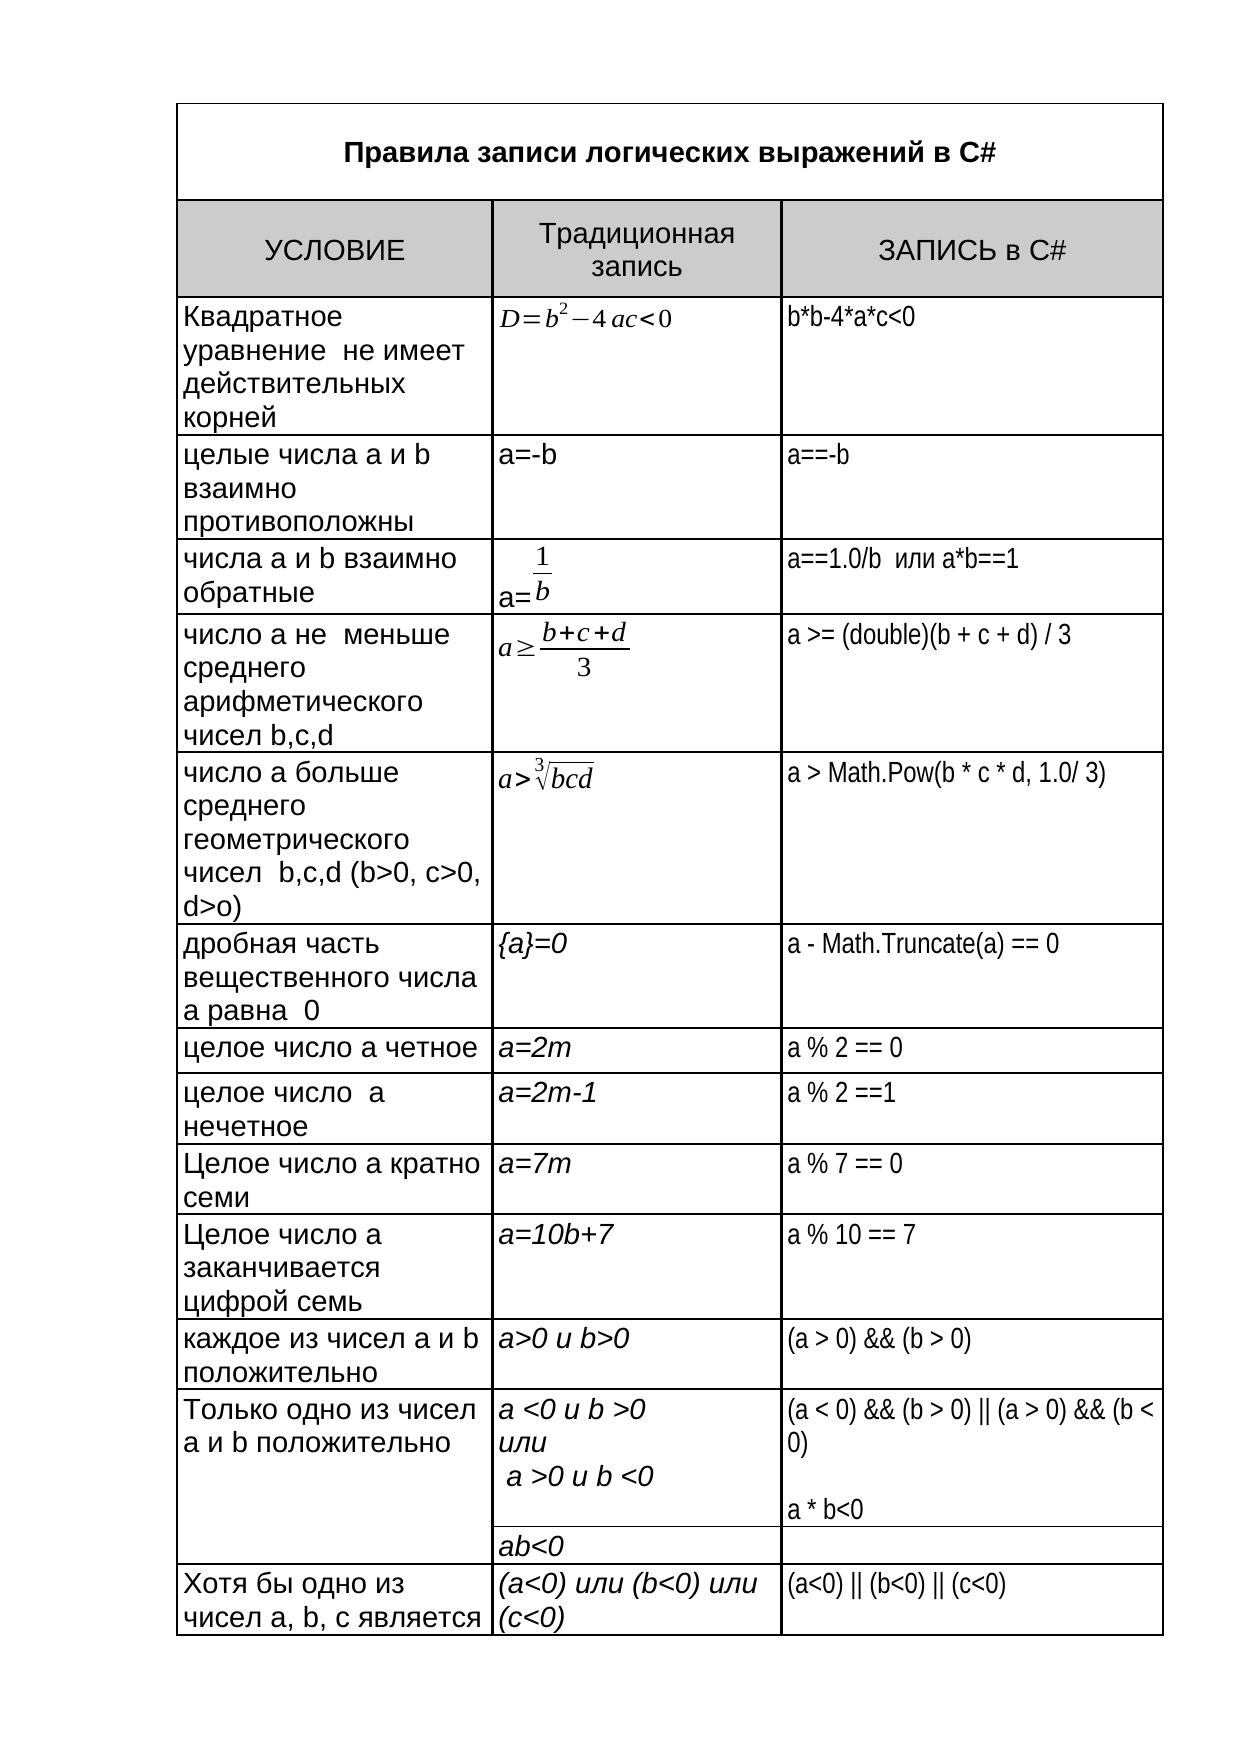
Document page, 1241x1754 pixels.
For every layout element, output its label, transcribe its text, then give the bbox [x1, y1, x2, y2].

table_cell a=-b [494, 436, 780, 538]
table_cell {a}=0 [494, 925, 780, 1027]
table_cell Только одно из чисел а и b положительно [178, 1390, 491, 1563]
table_cell [494, 615, 780, 751]
table_cell Квадратное уравнение не имеет действительных корней [178, 298, 491, 433]
table_cell ЗАПИСЬ в С# [783, 201, 1162, 296]
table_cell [494, 1565, 780, 1633]
table_cell дробная часть вещественного числа а равна 0 [178, 925, 491, 1027]
table_cell a <0 и b >0 или a >0 и b <0 [494, 1390, 780, 1526]
table_cell a=2m-1 [494, 1074, 780, 1142]
table_cell целое число a четное [178, 1029, 491, 1072]
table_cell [783, 1565, 1162, 1633]
table_cell числа a и b взаимно обратные [178, 540, 491, 613]
table_cell a>0 и b>0 [494, 1320, 780, 1388]
table_cell a=2m [494, 1029, 780, 1072]
table_cell (a > 0) && (b > 0) [783, 1320, 1162, 1388]
table_cell a >= (double)(b + c + d) / 3 [783, 615, 1162, 751]
table_cell a=7m [494, 1145, 780, 1213]
table_cell a==1.0/b или a*b==1 [783, 540, 1162, 613]
table_cell a - Math.Truncate(a) == 0 [783, 925, 1162, 1027]
table_cell [494, 298, 780, 433]
table_header Правила записи логических выражений в С# [178, 104, 1162, 199]
table_cell a > Math.Pow(b * c * d, 1.0/ 3) [783, 753, 1162, 922]
table_cell каждое из чисел а и b положительно [178, 1320, 491, 1388]
table_cell [494, 753, 780, 922]
table_cell целое число а нечетное [178, 1074, 491, 1142]
table_cell b*b-4*a*c<0 [783, 298, 1162, 433]
table_cell (a < 0) && (b > 0) || (a > 0) && (b < 0) a * b<0 [783, 1390, 1162, 1526]
table_cell a % 10 == 7 [783, 1215, 1162, 1317]
table_cell [783, 1527, 1162, 1563]
table_cell целые числа a и b взаимно противоположны [178, 436, 491, 538]
table_cell a=10b+7 [494, 1215, 780, 1317]
table_cell Целое число а заканчивается цифрой семь [178, 1215, 491, 1317]
table_cell ab<0 [494, 1527, 780, 1563]
table_cell Традиционная запись [494, 201, 780, 296]
table_cell УСЛОВИЕ [178, 201, 491, 296]
table_cell Целое число а кратно семи [178, 1145, 491, 1213]
table_cell a % 2 == 0 [783, 1029, 1162, 1072]
table_cell число a не меньше среднего арифметического чисел b,c,d [178, 615, 491, 751]
table_cell a= [494, 540, 780, 613]
table_cell a % 2 ==1 [783, 1074, 1162, 1142]
table_cell a % 7 == 0 [783, 1145, 1162, 1213]
table_cell число a больше среднего геометрического чисел b,c,d (b>0, c>0, d>o) [178, 753, 491, 922]
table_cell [178, 1565, 491, 1633]
table_cell a==-b [783, 436, 1162, 538]
